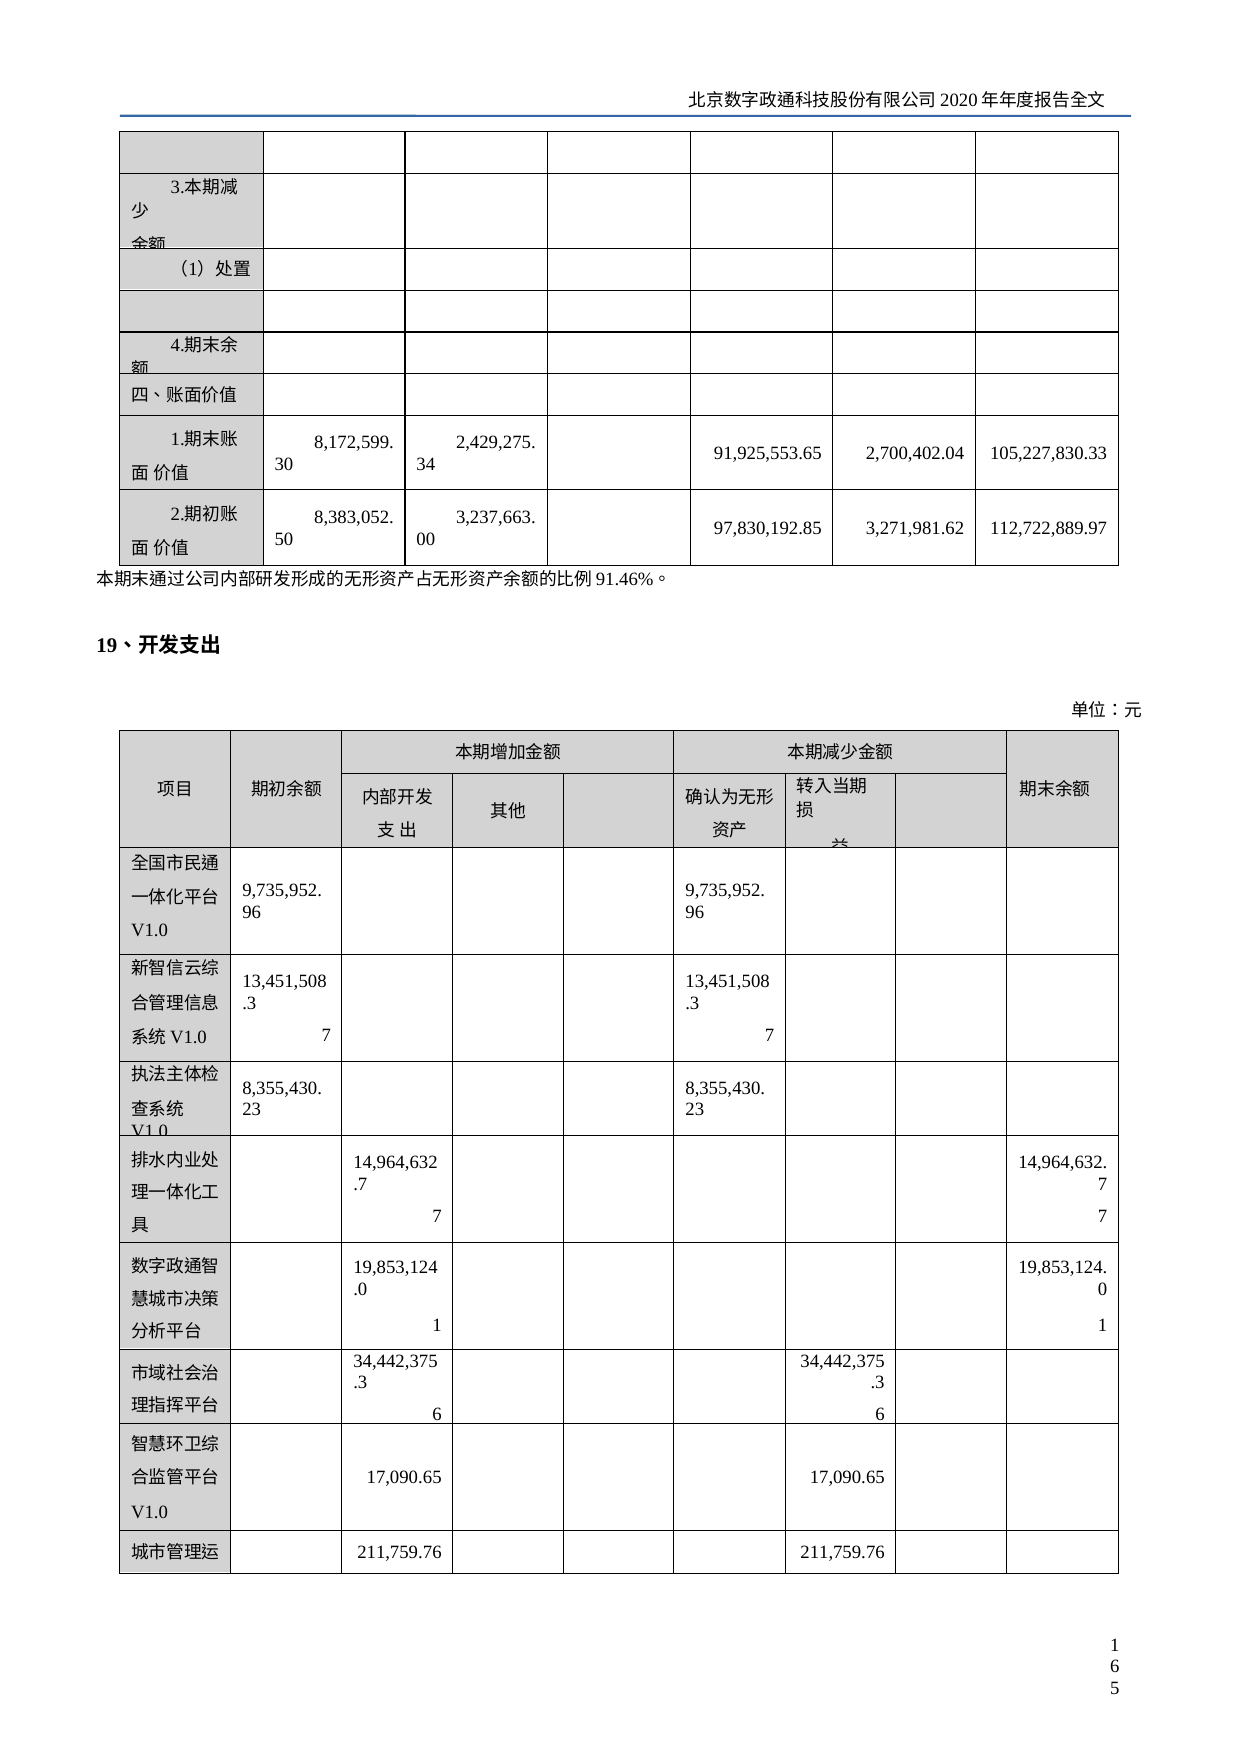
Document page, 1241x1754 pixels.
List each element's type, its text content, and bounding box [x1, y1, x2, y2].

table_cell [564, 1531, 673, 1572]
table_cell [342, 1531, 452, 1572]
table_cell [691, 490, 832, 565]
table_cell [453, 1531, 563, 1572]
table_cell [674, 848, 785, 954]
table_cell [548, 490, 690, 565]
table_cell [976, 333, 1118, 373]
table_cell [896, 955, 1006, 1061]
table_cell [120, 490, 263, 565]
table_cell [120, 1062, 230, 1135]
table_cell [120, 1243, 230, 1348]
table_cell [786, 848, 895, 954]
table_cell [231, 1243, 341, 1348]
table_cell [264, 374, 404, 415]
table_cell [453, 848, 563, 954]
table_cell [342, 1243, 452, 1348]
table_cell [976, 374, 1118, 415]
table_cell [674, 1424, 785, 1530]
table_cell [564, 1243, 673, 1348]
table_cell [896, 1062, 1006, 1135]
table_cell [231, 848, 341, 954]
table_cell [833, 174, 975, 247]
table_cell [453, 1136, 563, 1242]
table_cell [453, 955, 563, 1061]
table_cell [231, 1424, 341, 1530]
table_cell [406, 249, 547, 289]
text 本期末通过公司内部研发形成的无形资产占无形资产余额的比例91.46%。 [96, 566, 1141, 590]
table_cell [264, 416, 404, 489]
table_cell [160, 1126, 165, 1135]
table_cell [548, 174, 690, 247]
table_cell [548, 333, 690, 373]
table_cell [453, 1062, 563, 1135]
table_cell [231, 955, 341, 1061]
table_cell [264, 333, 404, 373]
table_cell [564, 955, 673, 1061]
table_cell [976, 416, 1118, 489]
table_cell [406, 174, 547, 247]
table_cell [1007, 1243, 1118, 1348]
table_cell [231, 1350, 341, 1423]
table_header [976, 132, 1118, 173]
text 19、开发支出 [96, 630, 1141, 658]
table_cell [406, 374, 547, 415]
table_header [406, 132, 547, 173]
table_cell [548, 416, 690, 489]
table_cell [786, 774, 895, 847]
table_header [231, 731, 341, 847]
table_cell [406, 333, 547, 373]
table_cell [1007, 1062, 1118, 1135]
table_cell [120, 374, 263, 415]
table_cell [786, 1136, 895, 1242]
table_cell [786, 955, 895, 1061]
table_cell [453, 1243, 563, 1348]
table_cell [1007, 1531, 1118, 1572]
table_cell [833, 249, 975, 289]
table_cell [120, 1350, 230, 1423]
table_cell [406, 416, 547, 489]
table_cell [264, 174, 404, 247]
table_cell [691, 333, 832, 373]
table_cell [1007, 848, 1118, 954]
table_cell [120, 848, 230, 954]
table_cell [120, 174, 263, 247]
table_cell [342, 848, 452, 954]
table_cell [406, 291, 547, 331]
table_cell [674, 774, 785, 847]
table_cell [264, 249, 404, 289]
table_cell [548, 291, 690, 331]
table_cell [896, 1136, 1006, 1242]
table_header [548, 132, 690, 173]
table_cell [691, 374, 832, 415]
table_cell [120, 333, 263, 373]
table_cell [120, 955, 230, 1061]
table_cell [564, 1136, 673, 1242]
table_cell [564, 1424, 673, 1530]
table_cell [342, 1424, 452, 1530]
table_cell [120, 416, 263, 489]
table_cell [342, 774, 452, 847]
text 单位：元 [96, 698, 1141, 722]
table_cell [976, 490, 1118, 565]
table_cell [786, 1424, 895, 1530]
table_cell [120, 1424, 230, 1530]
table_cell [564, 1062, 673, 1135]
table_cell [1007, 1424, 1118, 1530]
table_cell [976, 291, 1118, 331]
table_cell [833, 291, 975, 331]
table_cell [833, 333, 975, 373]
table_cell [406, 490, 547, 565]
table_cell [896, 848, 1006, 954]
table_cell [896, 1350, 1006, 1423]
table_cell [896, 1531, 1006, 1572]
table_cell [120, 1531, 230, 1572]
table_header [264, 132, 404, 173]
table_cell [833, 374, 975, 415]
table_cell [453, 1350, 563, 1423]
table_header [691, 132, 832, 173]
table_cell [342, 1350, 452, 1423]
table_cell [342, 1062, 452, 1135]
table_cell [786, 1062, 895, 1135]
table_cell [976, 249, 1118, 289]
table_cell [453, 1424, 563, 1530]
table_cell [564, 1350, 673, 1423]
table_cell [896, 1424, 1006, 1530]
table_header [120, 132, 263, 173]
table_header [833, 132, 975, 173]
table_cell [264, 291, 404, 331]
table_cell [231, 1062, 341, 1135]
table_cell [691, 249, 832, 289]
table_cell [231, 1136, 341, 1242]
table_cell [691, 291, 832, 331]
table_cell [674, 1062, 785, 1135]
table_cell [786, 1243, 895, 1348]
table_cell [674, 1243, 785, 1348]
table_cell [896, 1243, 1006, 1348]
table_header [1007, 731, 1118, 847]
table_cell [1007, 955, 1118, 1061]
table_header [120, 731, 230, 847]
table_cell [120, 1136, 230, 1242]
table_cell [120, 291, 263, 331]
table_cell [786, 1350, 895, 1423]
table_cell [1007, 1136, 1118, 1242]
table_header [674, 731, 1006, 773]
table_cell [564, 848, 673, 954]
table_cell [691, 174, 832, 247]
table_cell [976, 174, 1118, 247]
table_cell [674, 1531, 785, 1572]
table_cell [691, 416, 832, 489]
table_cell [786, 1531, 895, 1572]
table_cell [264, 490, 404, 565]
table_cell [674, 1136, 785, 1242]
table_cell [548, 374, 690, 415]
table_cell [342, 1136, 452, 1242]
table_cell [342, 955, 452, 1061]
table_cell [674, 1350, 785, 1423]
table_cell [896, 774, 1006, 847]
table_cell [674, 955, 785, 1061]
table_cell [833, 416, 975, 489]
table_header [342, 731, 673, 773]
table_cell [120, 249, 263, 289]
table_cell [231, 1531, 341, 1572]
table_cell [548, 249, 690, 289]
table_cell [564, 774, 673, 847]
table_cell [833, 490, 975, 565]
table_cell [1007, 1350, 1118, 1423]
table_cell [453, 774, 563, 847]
